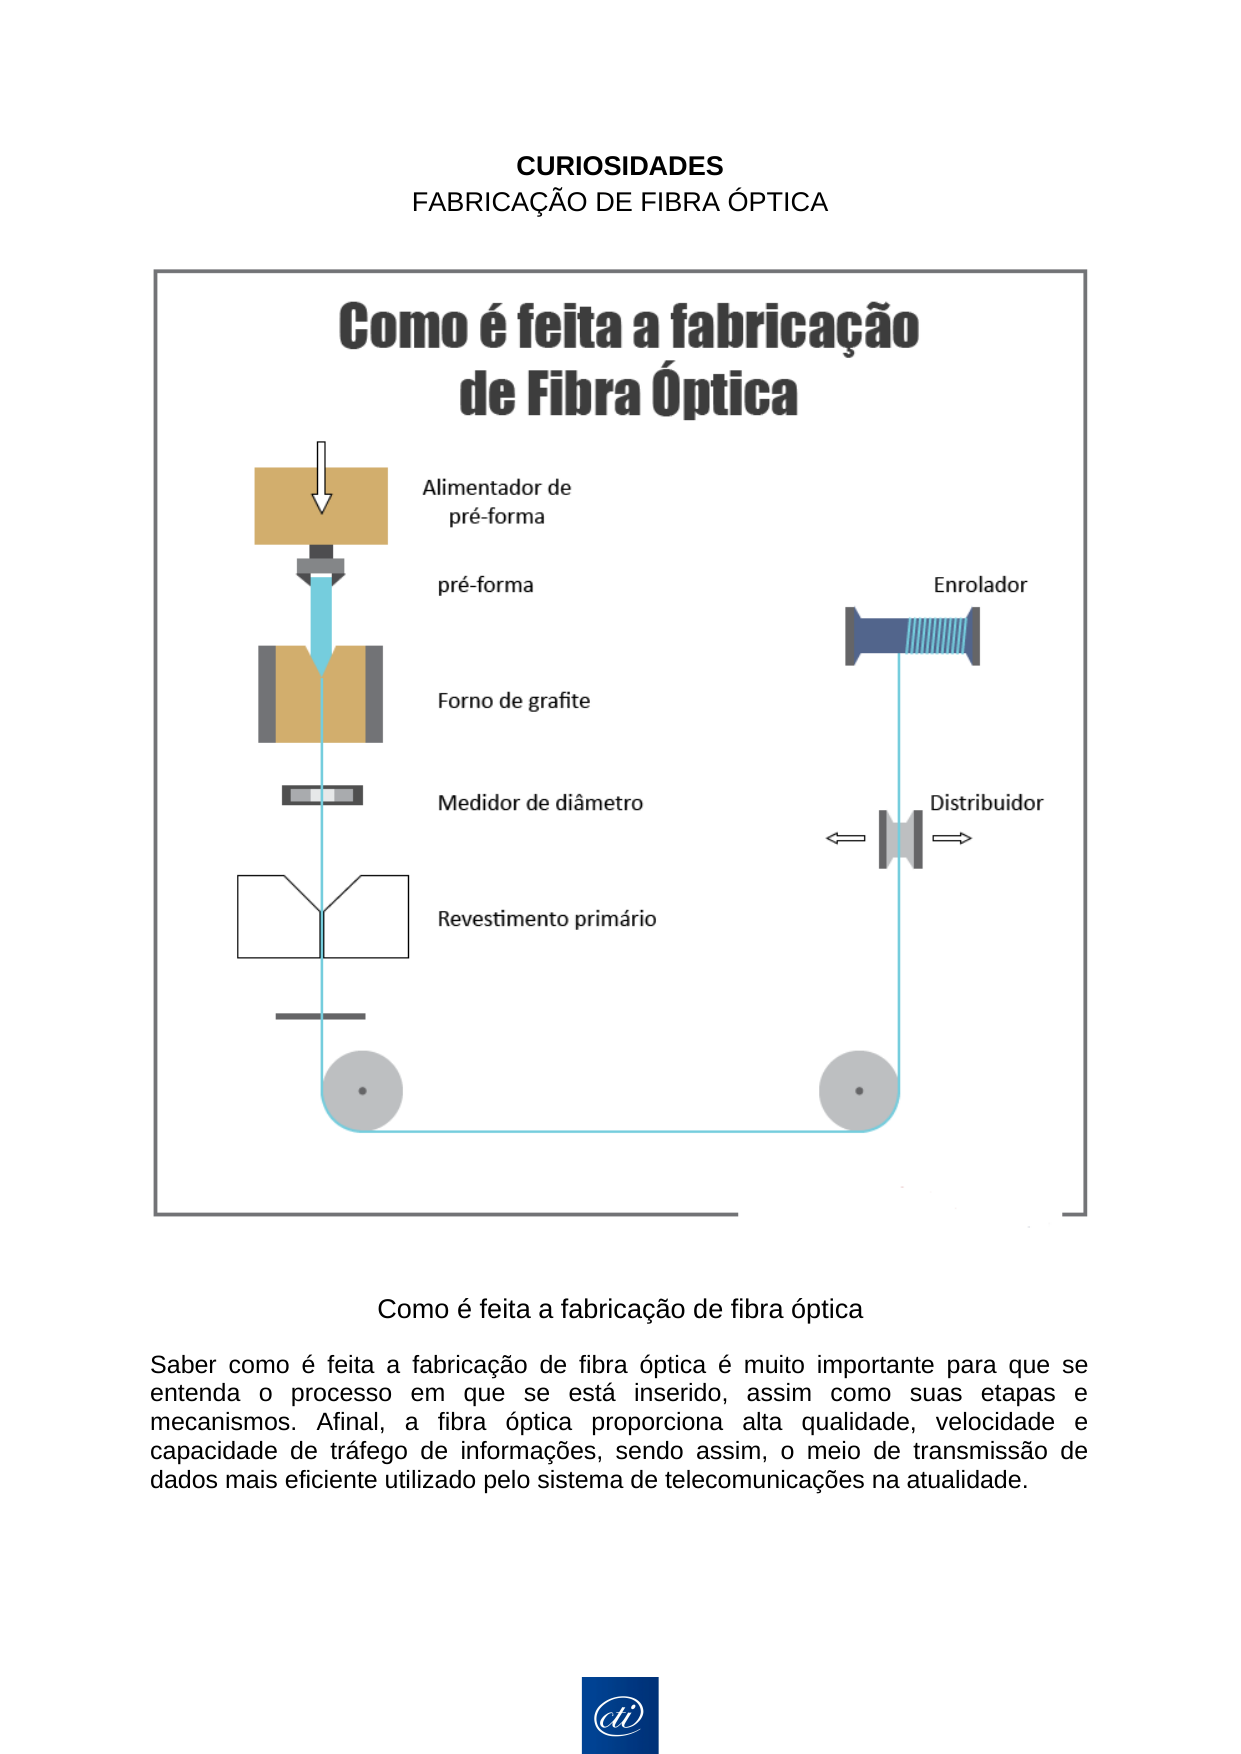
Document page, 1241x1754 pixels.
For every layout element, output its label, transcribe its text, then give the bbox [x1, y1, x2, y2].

text Saber como é feita a fabricação de fibra óptica é muito importante para que se entenda o processo em que se está inserido, assim como suas etapas e mecanismos. Afinal, a fibra óptica proporciona alta qualidade, velocidade e capacidade de tráfego de informações, sendo assim, o meio de transmissão de dados mais eficiente utilizado pelo sistema de telecomunicações na atualidade. [150, 1350, 1090, 1493]
text CURIOSIDADES [150, 150, 1090, 181]
text Como é feita a fabricação de fibra óptica [150, 1293, 1090, 1325]
picture [150, 257, 1091, 1229]
picture [581, 1677, 659, 1754]
text FABRICAÇÃO DE FIBRA ÓPTICA [150, 186, 1090, 217]
